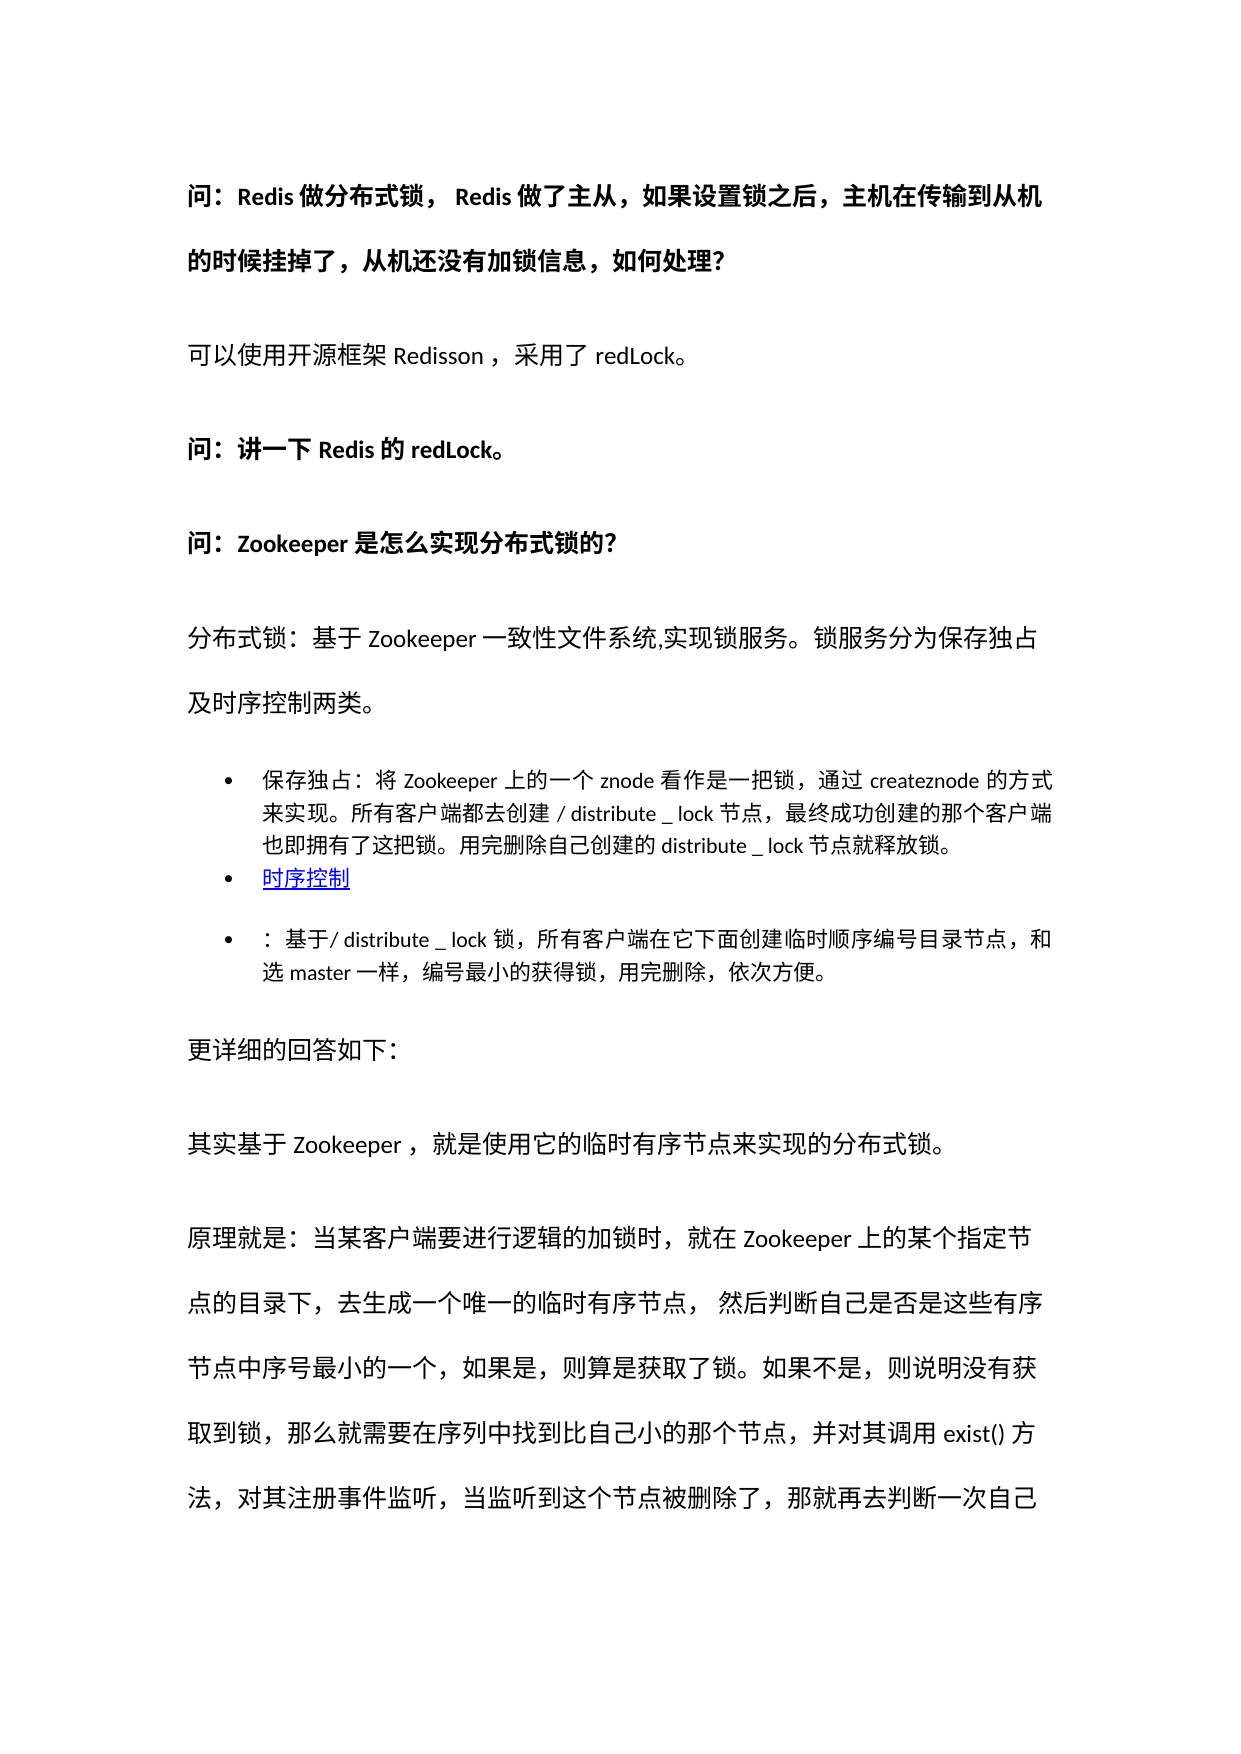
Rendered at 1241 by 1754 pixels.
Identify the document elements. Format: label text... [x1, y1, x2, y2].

list 时序控制 [225, 860, 1053, 893]
text 问：Redis 做分布式锁， Redis 做了主从，如果设置锁之后，主机在传输到从机的时候挂掉了，从机还没有加锁信息，如何处理？ [187, 162, 1053, 292]
text 问：讲一下 Redis 的 redLock。 [187, 415, 1053, 480]
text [187, 1204, 1053, 1529]
text 分布式锁：基于 Zookeeper 一致性文件系统,实现锁服务。锁服务分为保存独占及时序控制两类。 [187, 604, 1053, 734]
list 保存独占：将 Zookeeper 上的一个 znode 看作是一把锁，通过 createznode 的方式来实现。所有客户端都去创建 / distribute _ lock 节点，最终成功创建的那个客户端也即拥有了这把锁。用完删除自己创建的 distribute _ lock 节点就释放锁。 [225, 763, 1053, 860]
text 其实基于 Zookeeper ，就是使用它的临时有序节点来实现的分布式锁。 [187, 1110, 1053, 1175]
list ：基于/ distribute _ lock 锁，所有客户端在它下面创建临时顺序编号目录节点，和选 master 一样，编号最小的获得锁，用完删除，依次方便。 [225, 922, 1053, 987]
text 更详细的回答如下： [187, 1016, 1053, 1081]
text 可以使用开源框架 Redisson ，采用了 redLock。 [187, 321, 1053, 386]
text 问：Zookeeper 是怎么实现分布式锁的？ [187, 509, 1053, 574]
